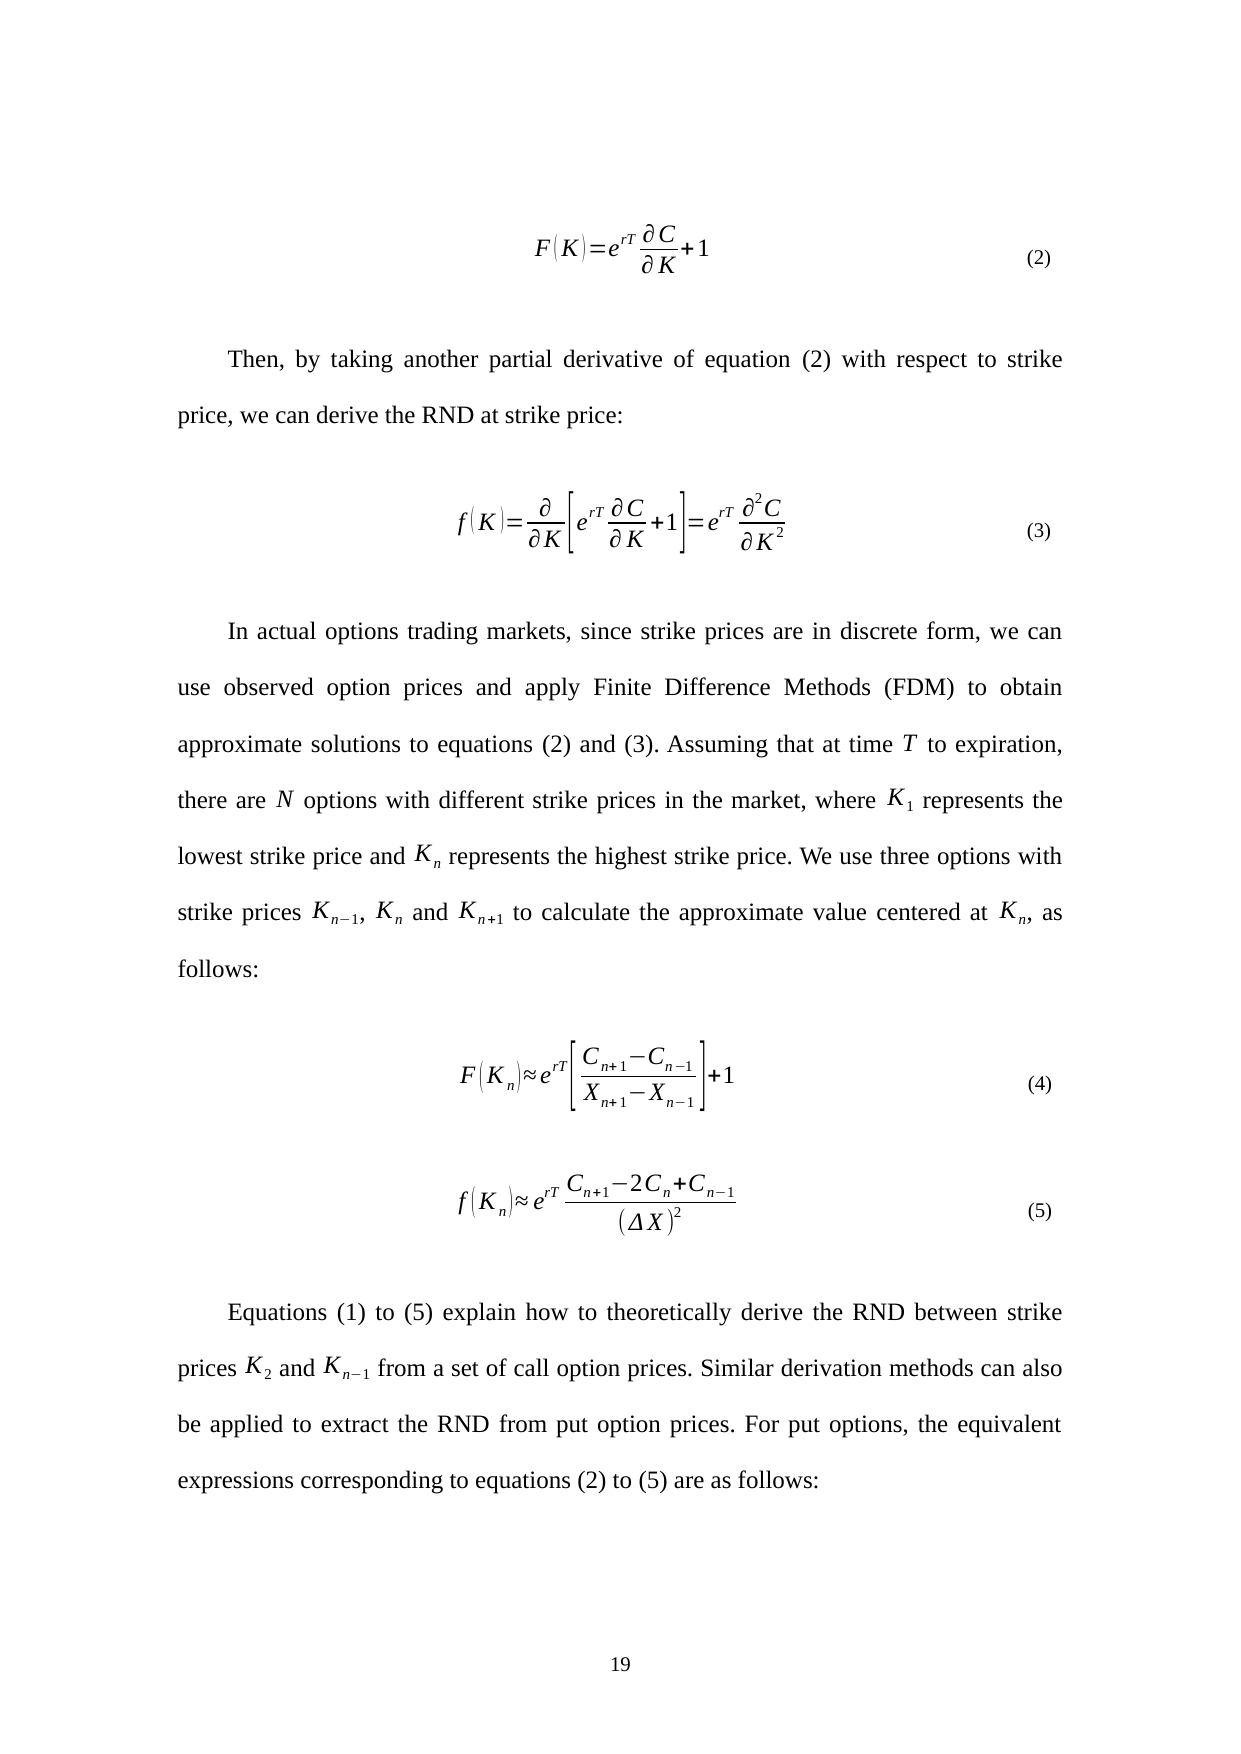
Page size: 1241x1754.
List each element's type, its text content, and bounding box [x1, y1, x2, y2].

table_header () [1015, 466, 1062, 593]
text In actual options trading markets, since strike prices are in discrete form, we can use observed option prices and apply Finite Difference Methods (FDM) to obtain approximate solutions to equations (2) and (3). Assuming that at time to expiration, there are options with different strike prices in the market, where represents the lowest strike price and represents the highest strike price. We use three options with strike prices , and to calculate the approximate value centered at , as follows: [177, 612, 1063, 987]
table_header [177, 194, 1015, 321]
table_cell () [966, 1147, 1063, 1273]
table_header [177, 466, 1015, 593]
text Then, by taking another partial derivative of equation (2) with respect to strike price, we can derive the RND at strike price: [177, 339, 1063, 433]
table_header () [966, 1020, 1063, 1147]
text Equations (1) to (5) explain how to theoretically derive the RND between strike prices and from a set of call option prices. Similar derivation methods can also be applied to extract the RND from put option prices. For put options, the equivalent expressions corresponding to equations (2) to (5) are as follows: [177, 1292, 1063, 1498]
table_cell [177, 1147, 966, 1273]
table_header () [1015, 194, 1062, 321]
table_header [177, 1020, 966, 1147]
